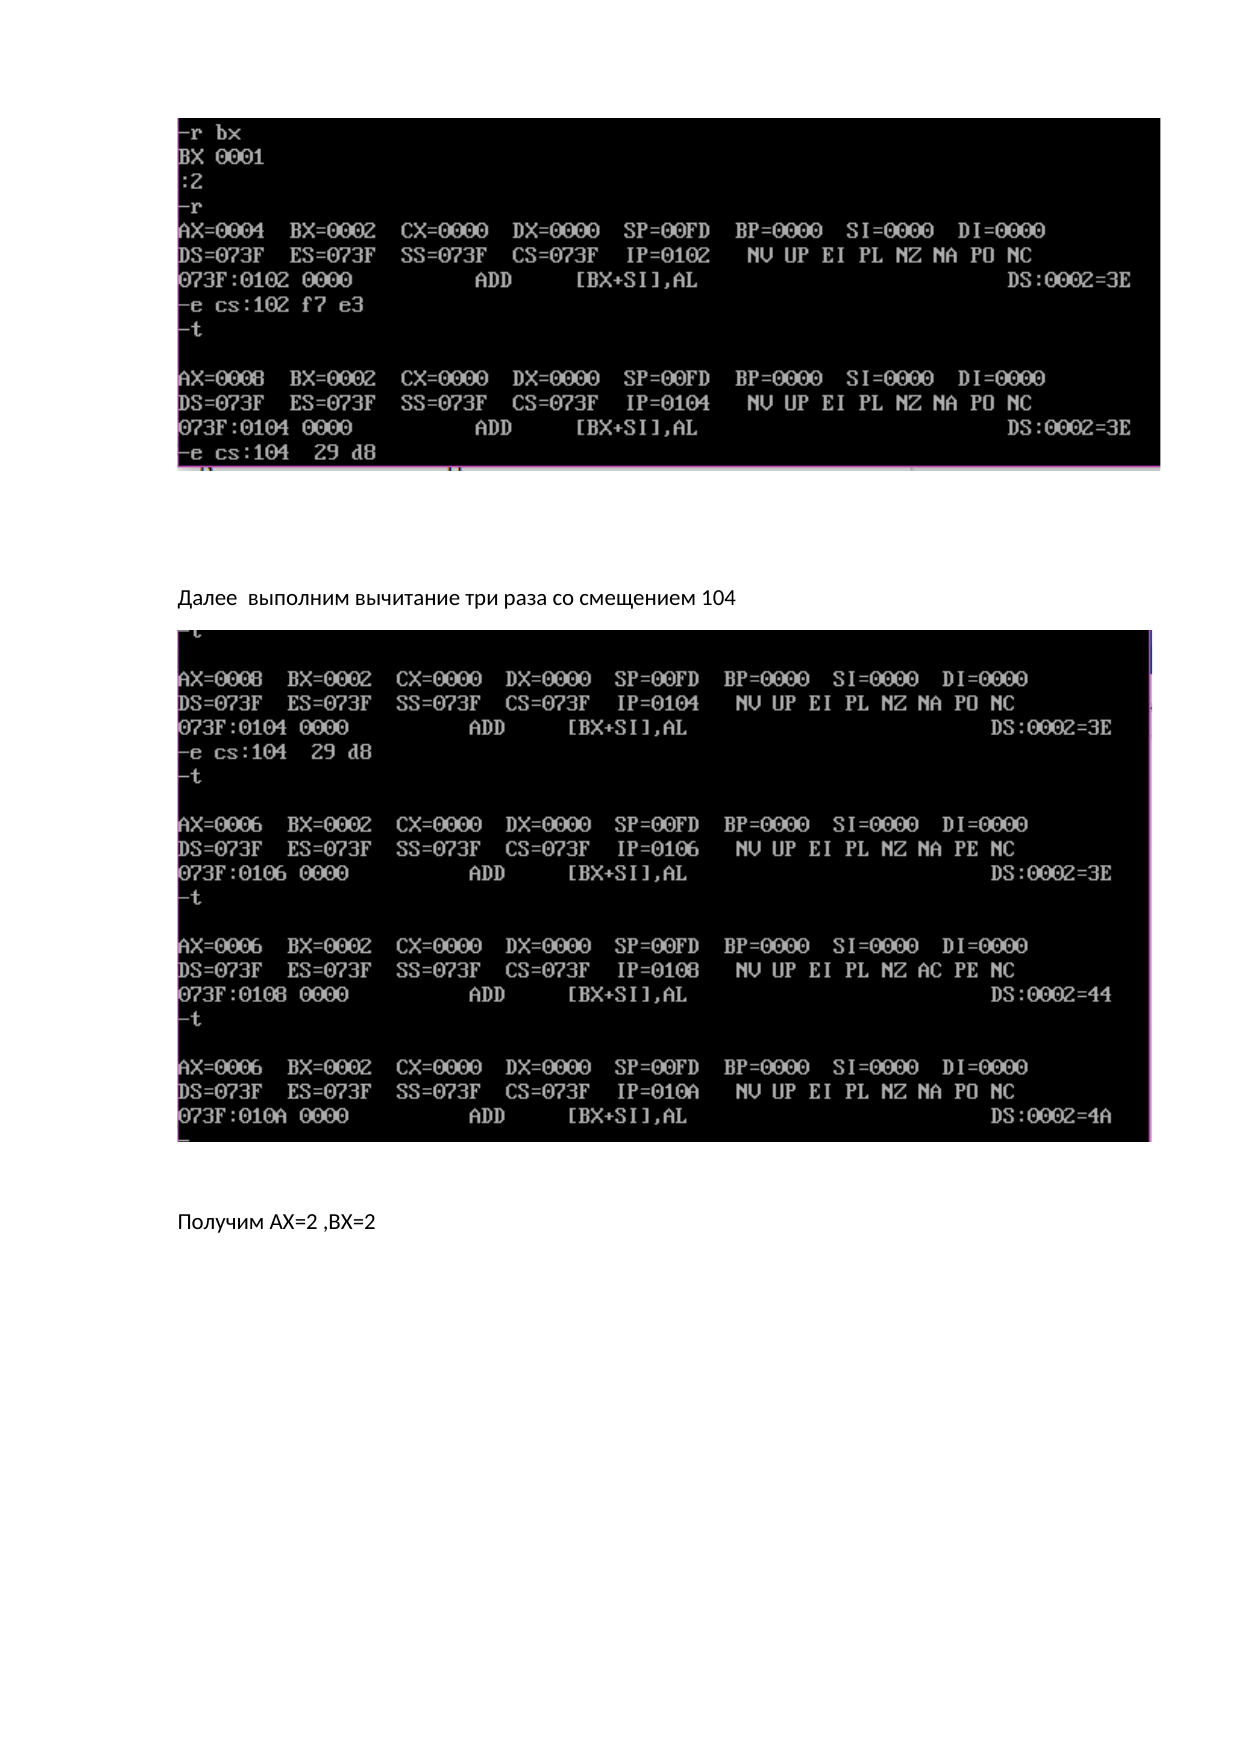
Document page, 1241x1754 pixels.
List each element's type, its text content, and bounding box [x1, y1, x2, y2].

picture [177, 630, 1153, 1142]
picture [177, 118, 1161, 471]
text Далее выполним вычитание три раза со смещением 104 [177, 583, 1152, 611]
text Получим AX=2 ,BX=2 [177, 1207, 1152, 1235]
